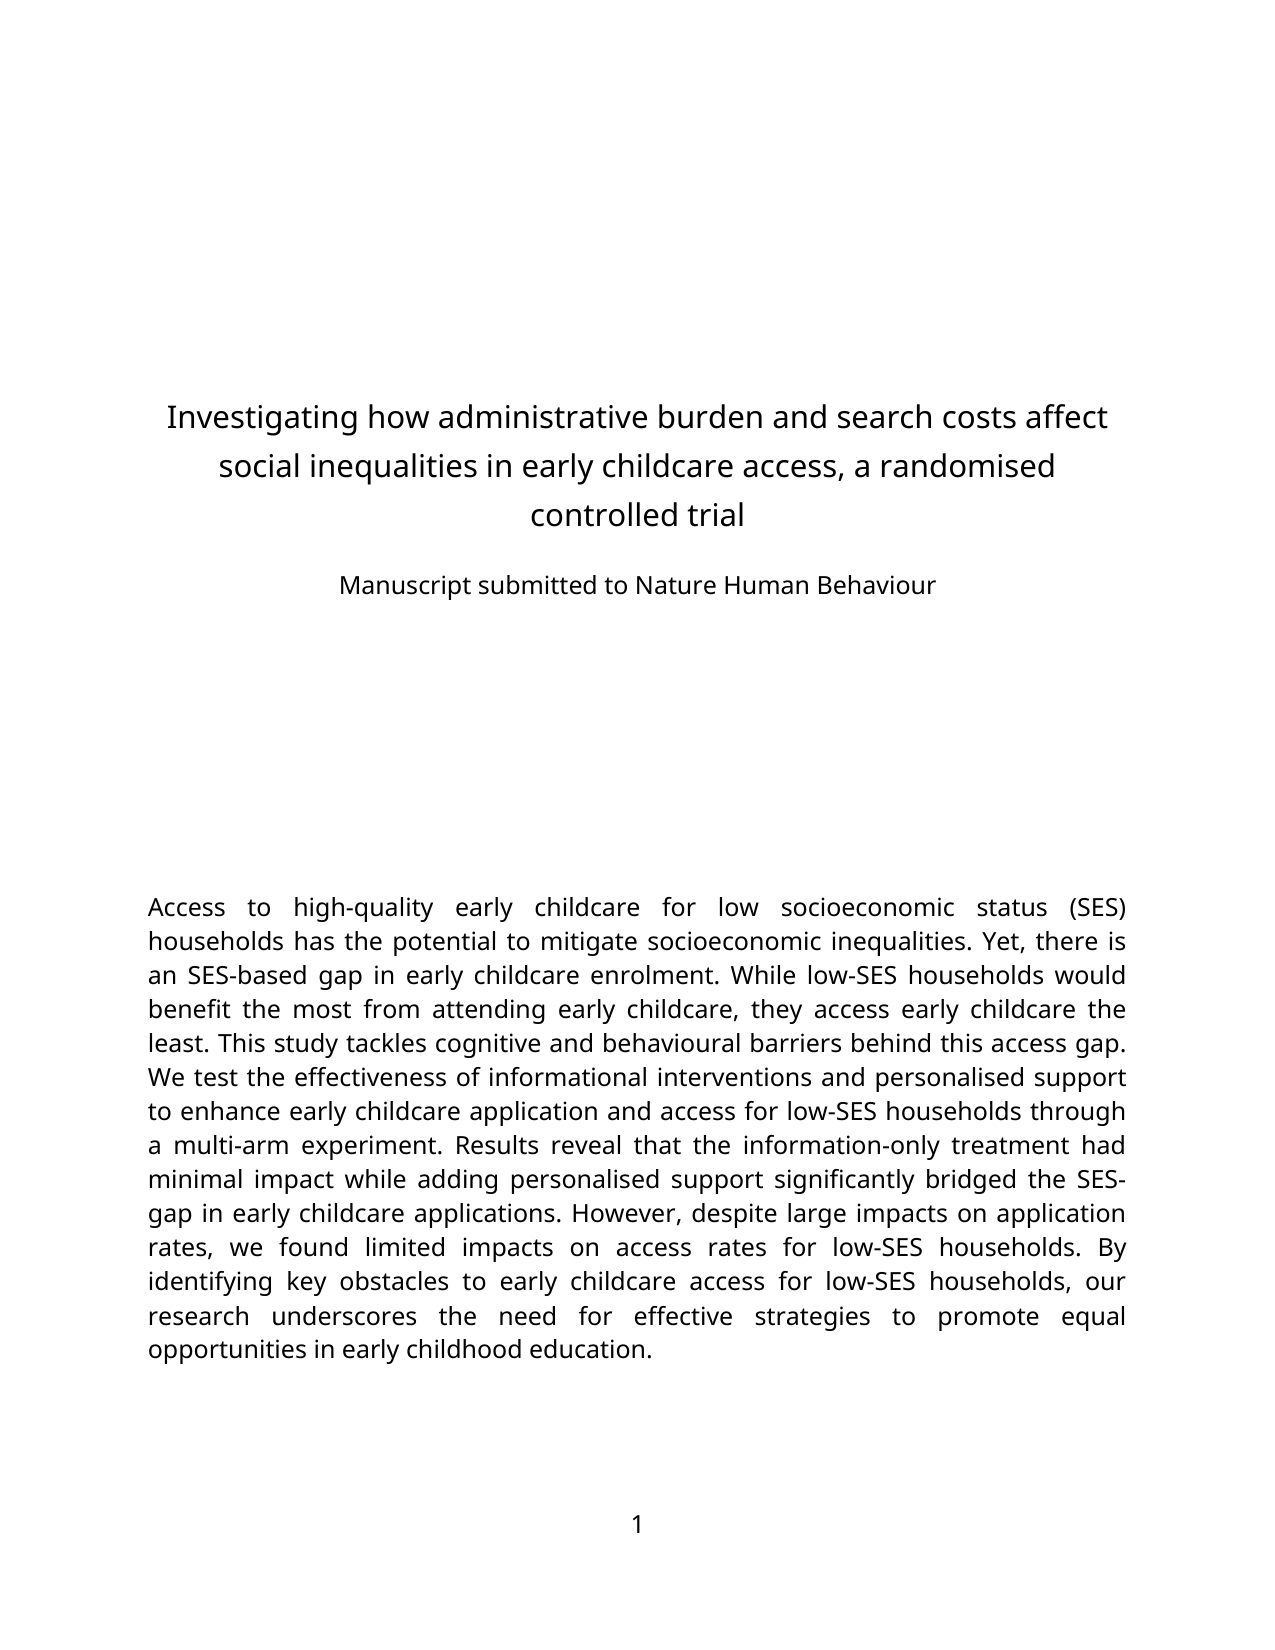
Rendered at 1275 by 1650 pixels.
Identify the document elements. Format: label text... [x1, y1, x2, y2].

text Access to high-quality early childcare for low socioeconomic status (SES) households has the potential to mitigate socioeconomic inequalities. Yet, there is an SES-based gap in early childcare enrolment. While low-SES households would benefit the most from attending early childcare, they access early childcare the least. This study tackles cognitive and behavioural barriers behind this access gap. We test the effectiveness of informational interventions and personalised support to enhance early childcare application and access for low-SES households through a multi-arm experiment. Results reveal that the information-only treatment had minimal impact while adding personalised support significantly bridged the SES-gap in early childcare applications. However, despite large impacts on application rates, we found limited impacts on access rates for low-SES households. By identifying key obstacles to early childcare access for low-SES households, our research underscores the need for effective strategies to promote equal opportunities in early childhood education. [148, 889, 1127, 1366]
text Manuscript submitted to Nature Human Behaviour [148, 567, 1127, 601]
title Investigating how administrative burden and search costs affect social inequalities in early childcare access, a randomised controlled trial [148, 396, 1127, 536]
